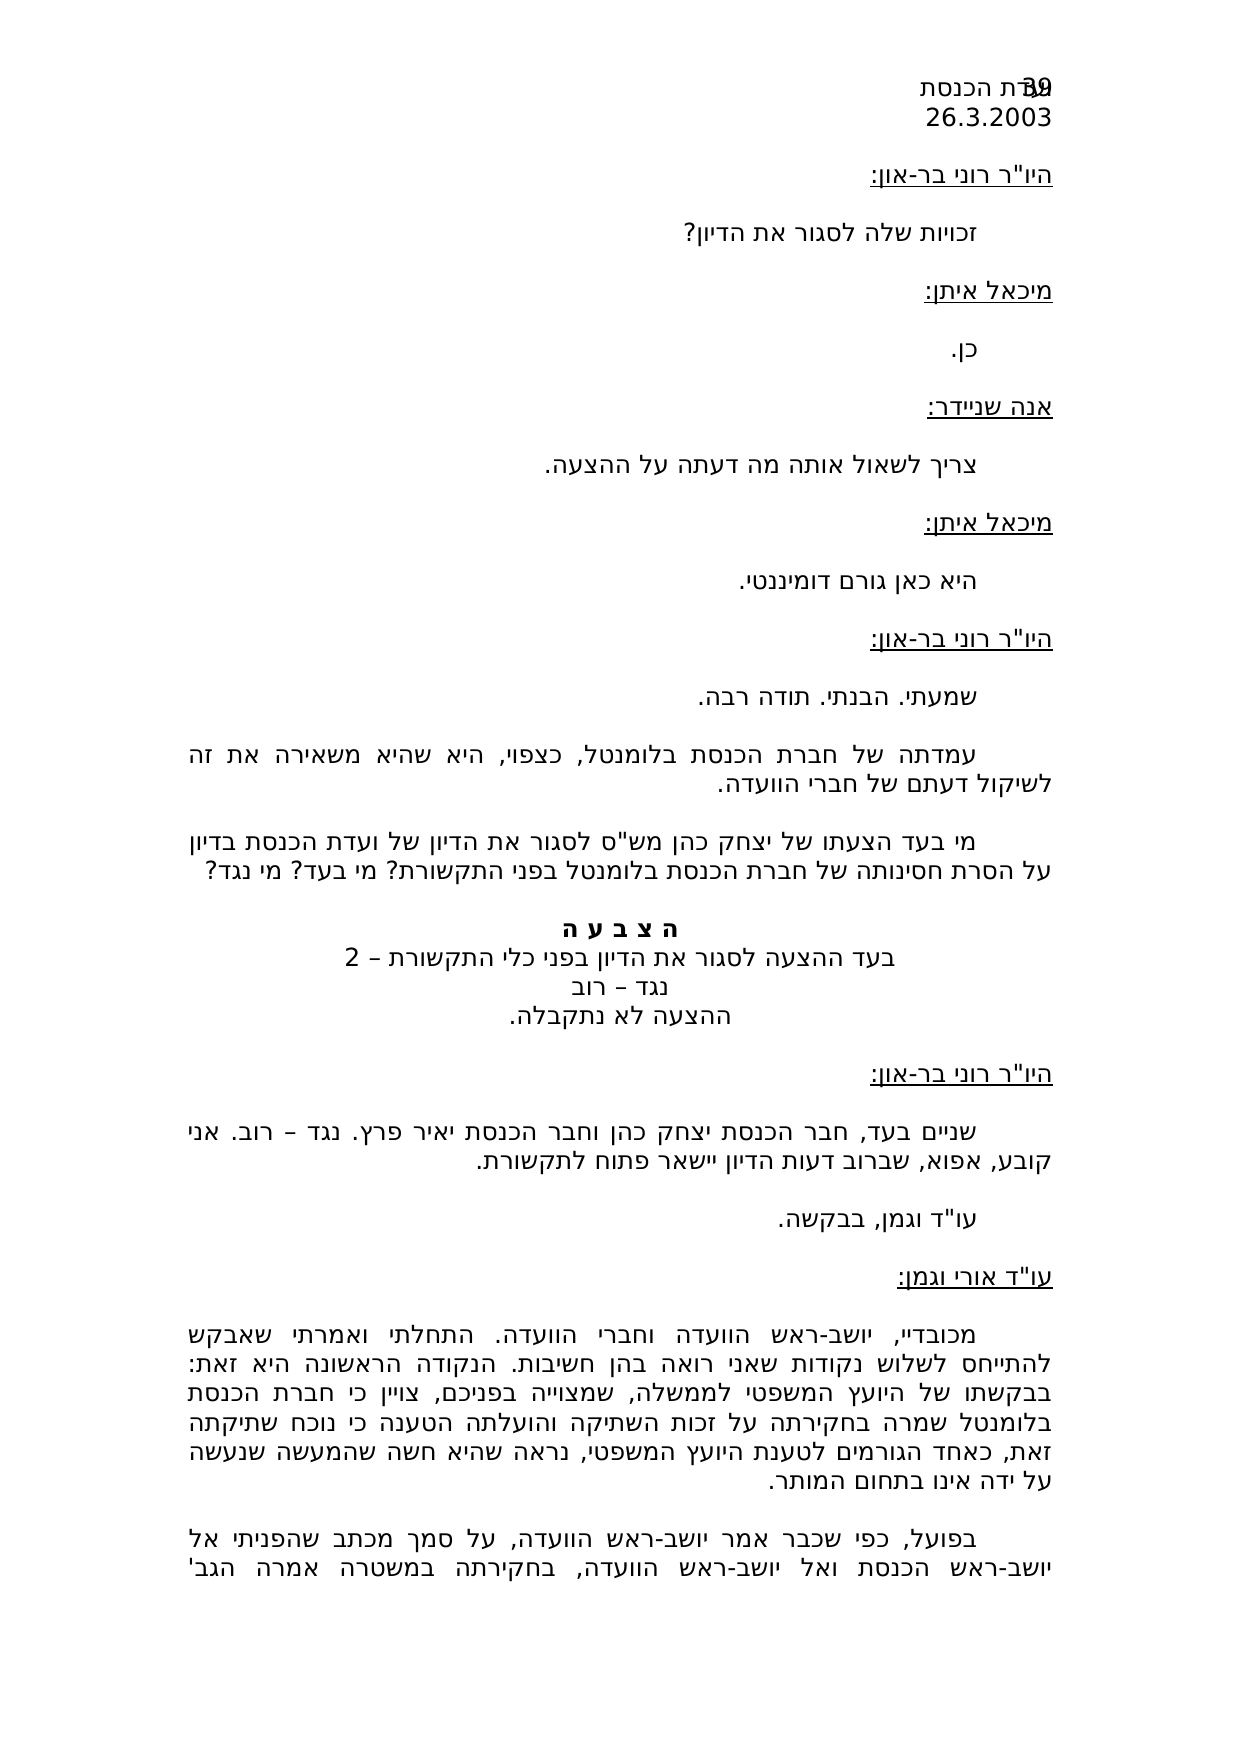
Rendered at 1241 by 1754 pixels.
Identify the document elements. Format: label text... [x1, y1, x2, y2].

text היו"ר רוני בר-און: [187, 161, 1053, 190]
text כן. [187, 334, 1053, 363]
text מי בעד הצעתו של יצחק כהן מש"ס לסגור את הדיון של ועדת הכנסת בדיון על הסרת חסינותה של חברת הכנסת בלומנטל בפני התקשורת? מי בעד? מי נגד? [187, 827, 1053, 885]
text עמדתה של חברת הכנסת בלומנטל, כצפוי, היא שהיא משאירה את זה לשיקול דעתם של חברי הוועדה. [187, 740, 1053, 798]
subtitle ה צ ב ע ה [187, 914, 1053, 943]
text ההצעה לא נתקבלה. [187, 1001, 1053, 1031]
text מכובדיי, יושב-ראש הוועדה וחברי הוועדה. התחלתי ואמרתי שאבקש להתייחס לשלוש נקודות שאני רואה בהן חשיבות. הנקודה הראשונה היא זאת: בבקשתו של היועץ המשפטי לממשלה, שמצוייה בפניכם, צויין כי חברת הכנסת בלומנטל שמרה בחקירתה על זכות השתיקה והועלתה הטענה כי נוכח שתיקתה זאת, כאחד הגורמים לטענת היועץ המשפטי, נראה שהיא חשה שהמעשה שנעשה על ידה אינו בתחום המותר. [187, 1320, 1053, 1495]
text מיכאל איתן: [187, 508, 1053, 537]
text אנה שניידר: [187, 392, 1053, 421]
text היא כאן גורם דומיננטי. [187, 566, 1053, 595]
text היו"ר רוני בר-און: [187, 1059, 1053, 1088]
text שמעתי. הבנתי. תודה רבה. [187, 682, 1053, 711]
text צריך לשאול אותה מה דעתה על ההצעה. [187, 450, 1053, 479]
text מיכאל איתן: [187, 276, 1053, 306]
text היו"ר רוני בר-און: [187, 624, 1053, 653]
text עו"ד וגמן, בבקשה. [187, 1204, 1053, 1233]
text בעד ההצעה לסגור את הדיון בפני כלי התקשורת – 2 [187, 943, 1053, 972]
text זכויות שלה לסגור את הדיון? [187, 218, 1053, 248]
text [187, 1524, 1053, 1582]
text עו"ד אורי וגמן: [187, 1262, 1053, 1291]
text נגד – רוב [187, 972, 1053, 1001]
text שניים בעד, חבר הכנסת יצחק כהן וחבר הכנסת יאיר פרץ. נגד – רוב. אני קובע, אפוא, שברוב דעות הדיון יישאר פתוח לתקשורת. [187, 1117, 1053, 1176]
